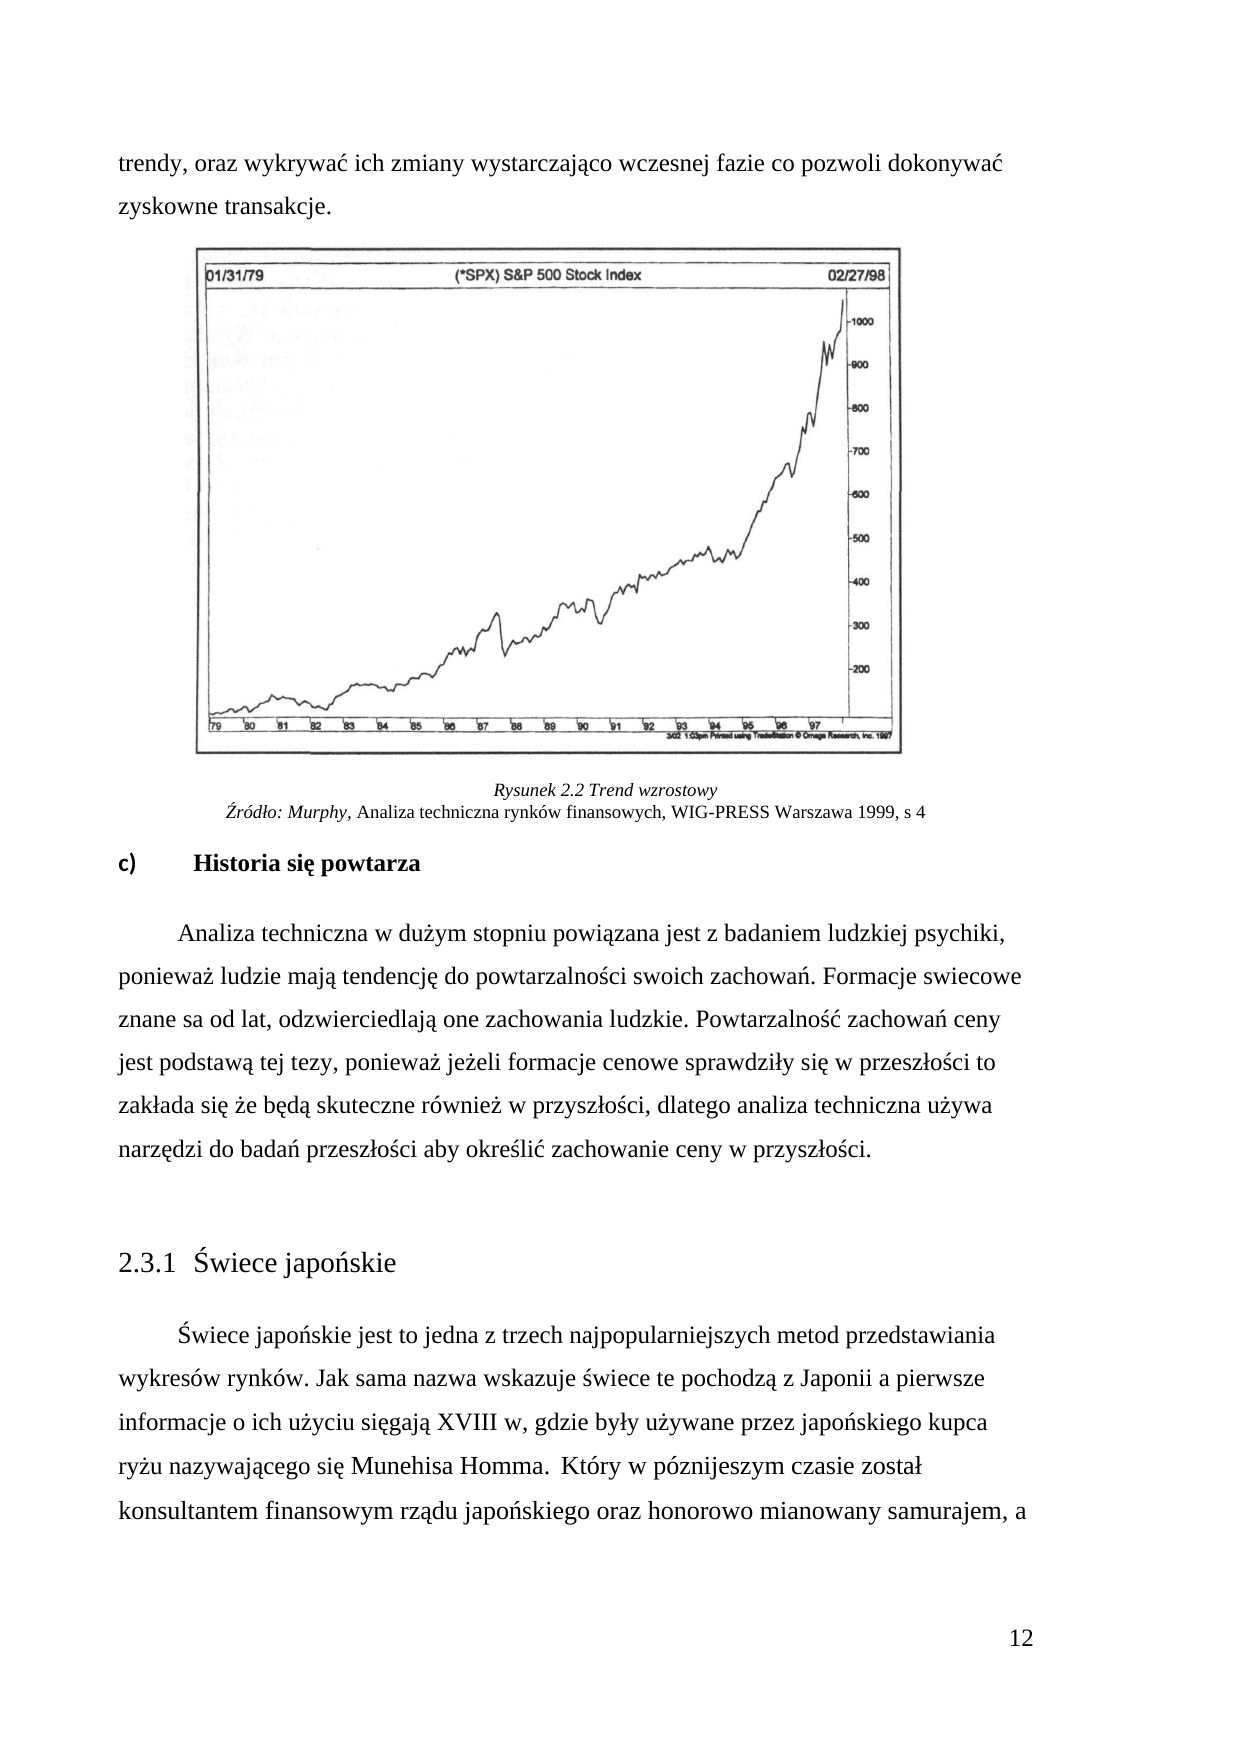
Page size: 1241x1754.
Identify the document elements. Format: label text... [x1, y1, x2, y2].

picture [183, 233, 916, 765]
text Analiza techniczna w dużym stopniu powiązana jest z badaniem ludzkiej psychiki, ponieważ ludzie mają tendencję do powtarzalności swoich zachowań. Formacje swiecowe znane sa od lat, odzwierciedlają one zachowania ludzkie. Powtarzalność zachowań ceny jest podstawą tej tezy, ponieważ jeżeli formacje cenowe sprawdziły się w przeszłości to zakłada się że będą skuteczne również w przyszłości, dlatego analiza techniczna używa narzędzi do badań przeszłości aby określić zachowanie ceny w przyszłości. [118, 918, 1033, 1162]
text Rysunek 2.2 Trend wzrostowy Źródło: Murphy, Analiza techniczna rynków finansowych, WIG-PRESS Warszawa 1999, s 4 [118, 779, 1033, 822]
subtitle Historia się powtarza [118, 847, 1033, 878]
subtitle Świece japońskie [118, 1245, 1033, 1278]
